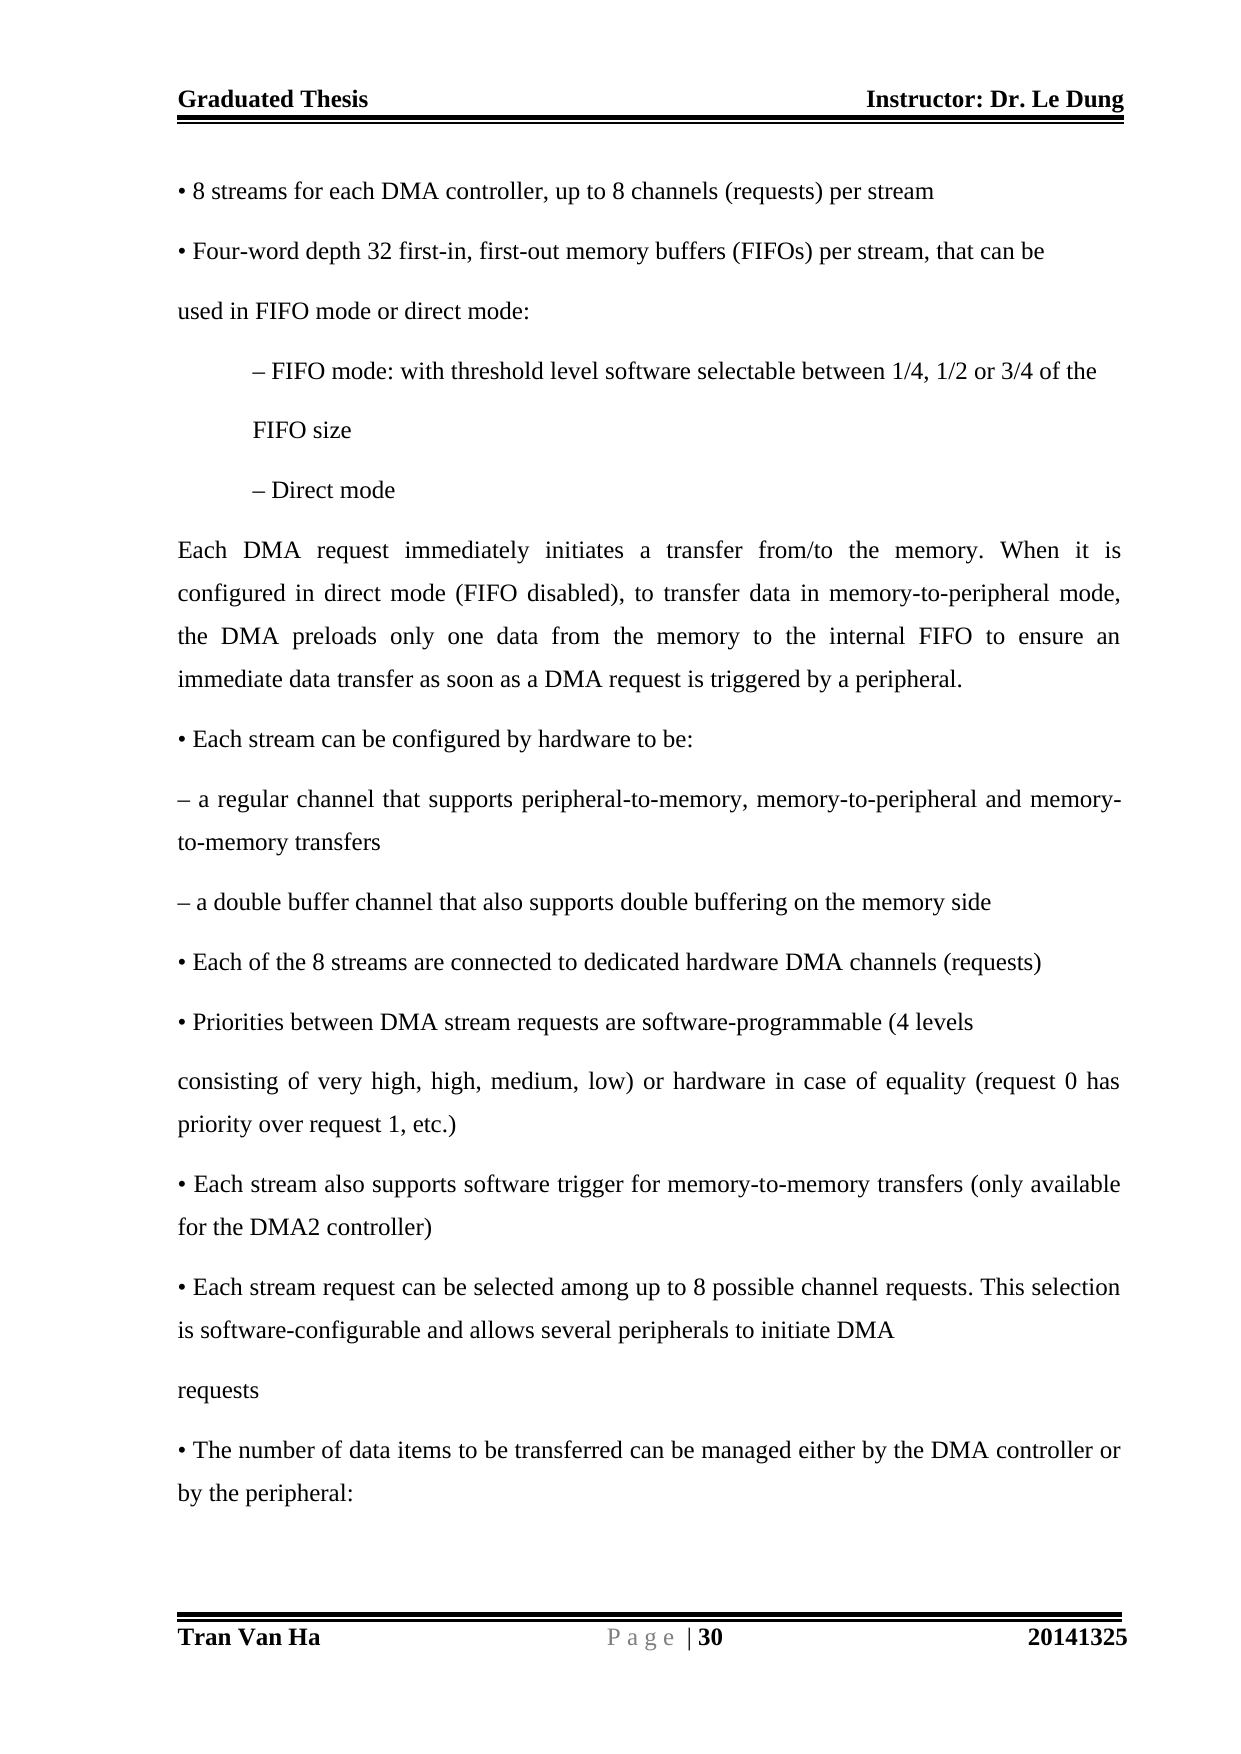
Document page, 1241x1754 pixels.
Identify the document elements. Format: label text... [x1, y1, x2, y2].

text Each DMA request immediately initiates a transfer from/to the memory. When it is configured in direct mode (FIFO disabled), to transfer data in memory-to-peripheral mode, the DMA preloads only one data from the memory to the internal FIFO to ensure an immediate data transfer as soon as a DMA request is triggered by a peripheral. [177, 535, 1122, 693]
text • The number of data items to be transferred can be managed either by the DMA controller or by the peripheral: [177, 1435, 1122, 1507]
text • Each of the 8 streams are connected to dedicated hardware DMA channels (requests) [177, 947, 1122, 976]
text – a regular channel that supports peripheral-to-memory, memory-to-peripheral and memory-to-memory transfers [177, 784, 1122, 856]
text • Each stream can be configured by hardware to be: [177, 724, 1122, 753]
text requests [177, 1375, 1122, 1404]
text • Priorities between DMA stream requests are software-programmable (4 levels [177, 1007, 1122, 1035]
text • 8 streams for each DMA controller, up to 8 channels (requests) per stream [177, 176, 1122, 205]
text FIFO size [177, 416, 1122, 444]
text • Four-word depth 32 first-in, first-out memory buffers (FIFOs) per stream, that can be [177, 236, 1122, 265]
text – FIFO mode: with threshold level software selectable between 1/4, 1/2 or 3/4 of the [177, 356, 1122, 384]
text used in FIFO mode or direct mode: [177, 296, 1122, 325]
text – Direct mode [177, 475, 1122, 504]
text • Each stream also supports software trigger for memory-to-memory transfers (only available for the DMA2 controller) [177, 1169, 1122, 1241]
text • Each stream request can be selected among up to 8 possible channel requests. This selection is software-configurable and allows several peripherals to initiate DMA [177, 1272, 1122, 1344]
text – a double buffer channel that also supports double buffering on the memory side [177, 887, 1122, 916]
text consisting of very high, high, medium, low) or hardware in case of equality (request 0 has priority over request 1, etc.) [177, 1066, 1122, 1138]
